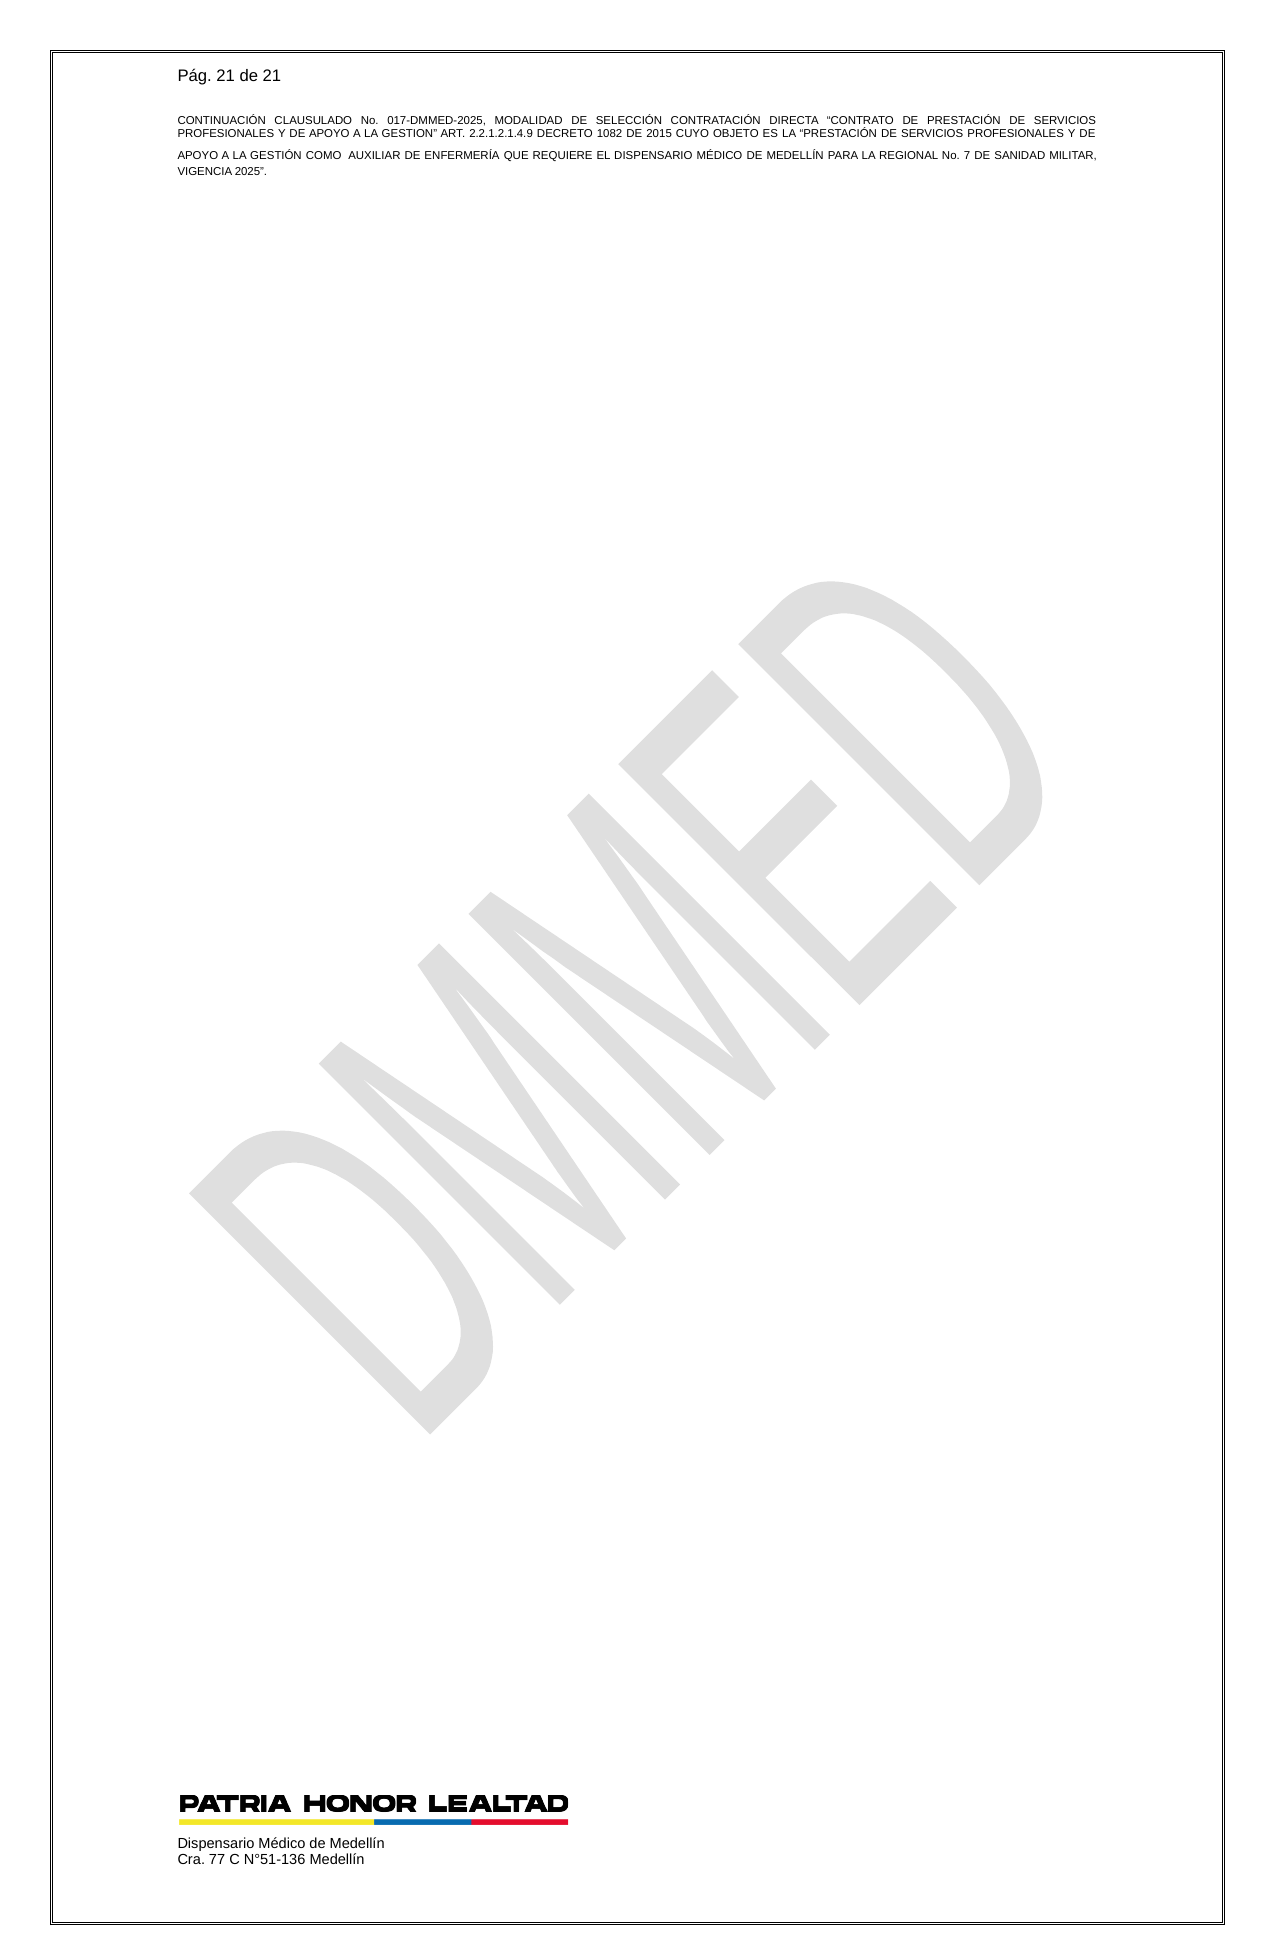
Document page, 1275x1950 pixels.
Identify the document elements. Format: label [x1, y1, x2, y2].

picture [179, 1795, 569, 1825]
